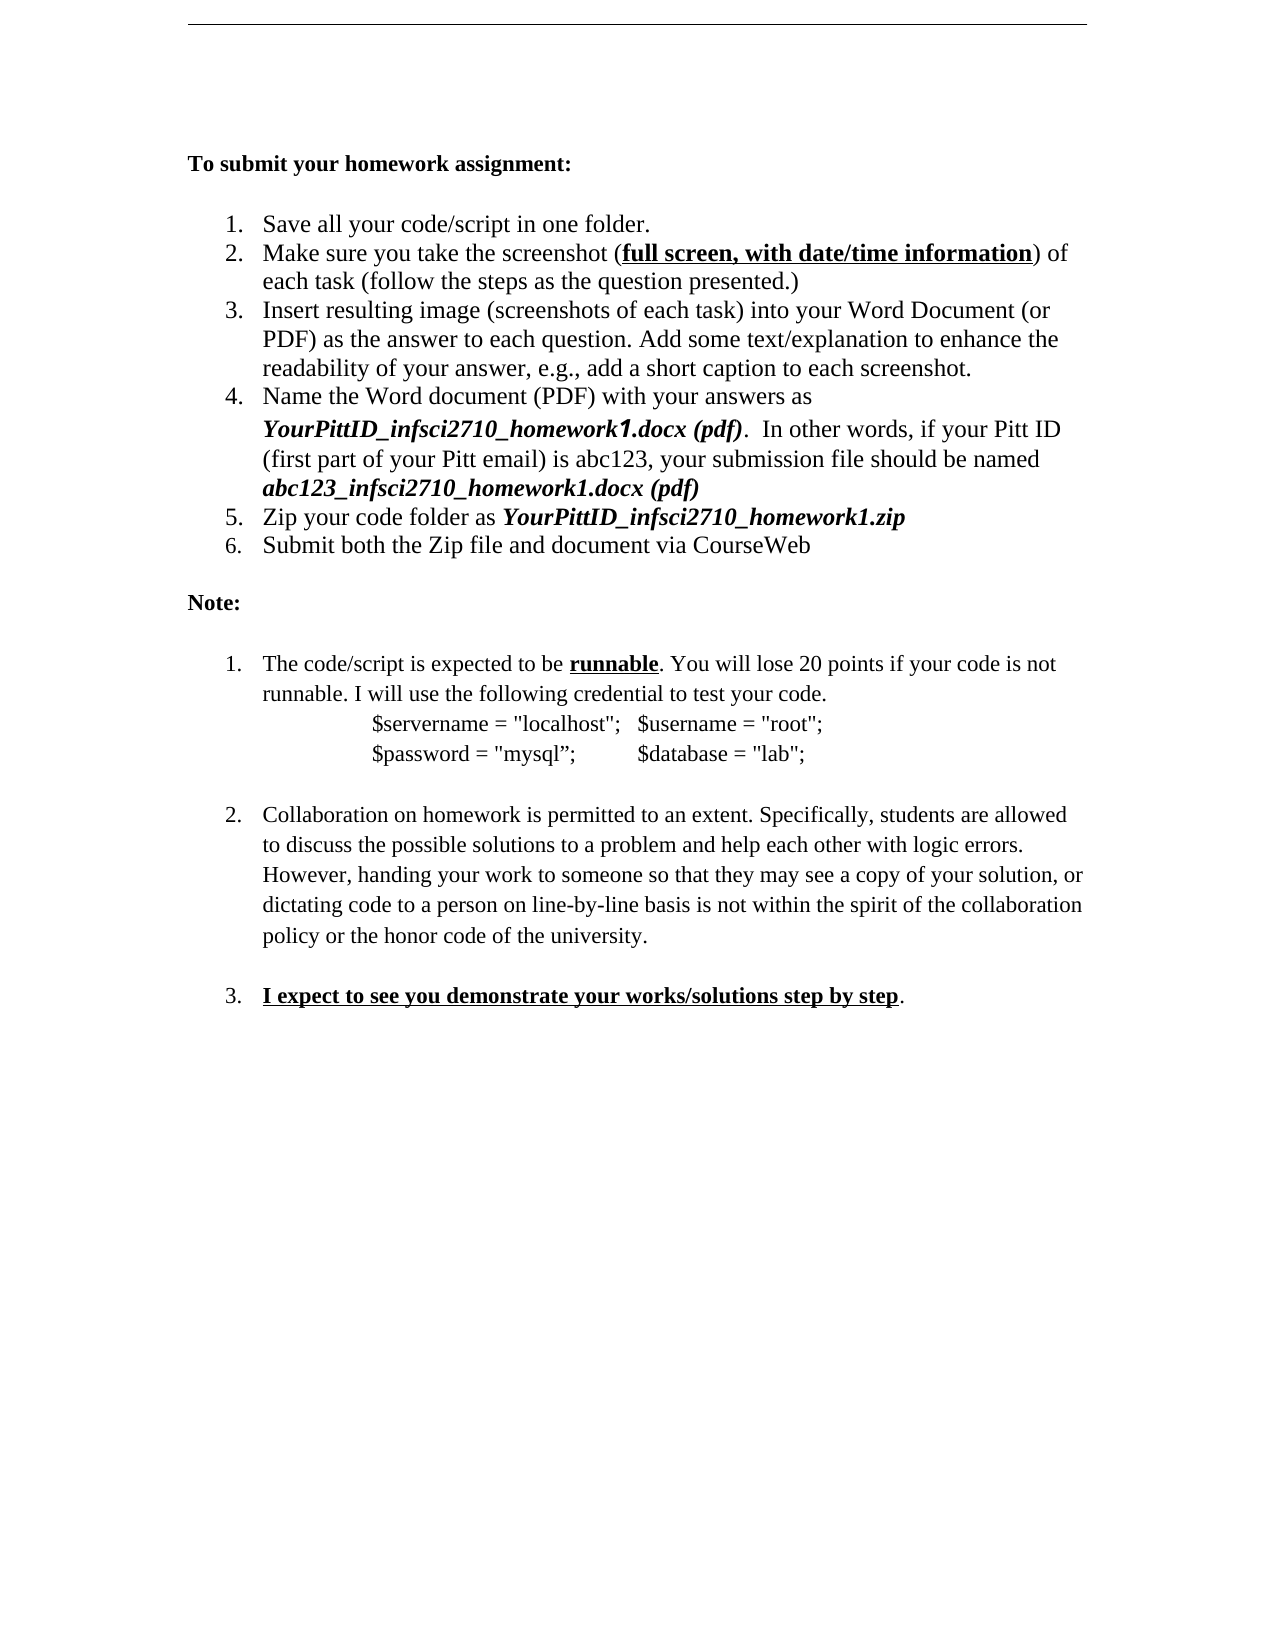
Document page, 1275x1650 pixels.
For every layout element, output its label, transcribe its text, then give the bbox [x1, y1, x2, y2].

text Note: [187, 589, 1087, 616]
text To submit your homework assignment: [187, 150, 1087, 176]
list Name the Word document (PDF) with your answers as YourPittID_infsci2710_homework1.docx (pdf). In other words, if your Pitt ID (first part of your Pitt email) is abc123, your submission file should be named abc123_infsci2710_homework1.docx (pdf) [225, 381, 1087, 502]
text $servername = "localhost"; $username = "root"; [337, 710, 1087, 737]
list Submit both the Zip file and document via CourseWeb [225, 531, 1087, 559]
list The code/script is expected to be runnable. You will lose 20 points if your code is not runnable. I will use the following credential to test your code. [225, 650, 1087, 706]
list Zip your code folder as YourPittID_infsci2710_homework1.zip [225, 502, 1087, 531]
list Make sure you take the screenshot (full screen, with date/time information) of each task (follow the steps as the question presented.) [225, 238, 1087, 295]
list Save all your code/script in one folder. [225, 209, 1087, 238]
text $password = "mysql”; $database = "lab"; [337, 741, 1087, 767]
list Collaboration on homework is permitted to an extent. Specifically, students are allowed to discuss the possible solutions to a problem and help each other with logic errors. However, handing your work to someone so that they may see a copy of your solution, or dictating code to a person on line-by-line basis is not within the spirit of the collaboration policy or the honor code of the university. [225, 801, 1087, 948]
list Insert resulting image (screenshots of each task) into your Word Document (or PDF) as the answer to each question. Add some text/explanation to enhance the readability of your answer, e.g., add a short caption to each screenshot. [225, 295, 1087, 381]
list I expect to see you demonstrate your works/solutions step by step. [225, 982, 1087, 1008]
